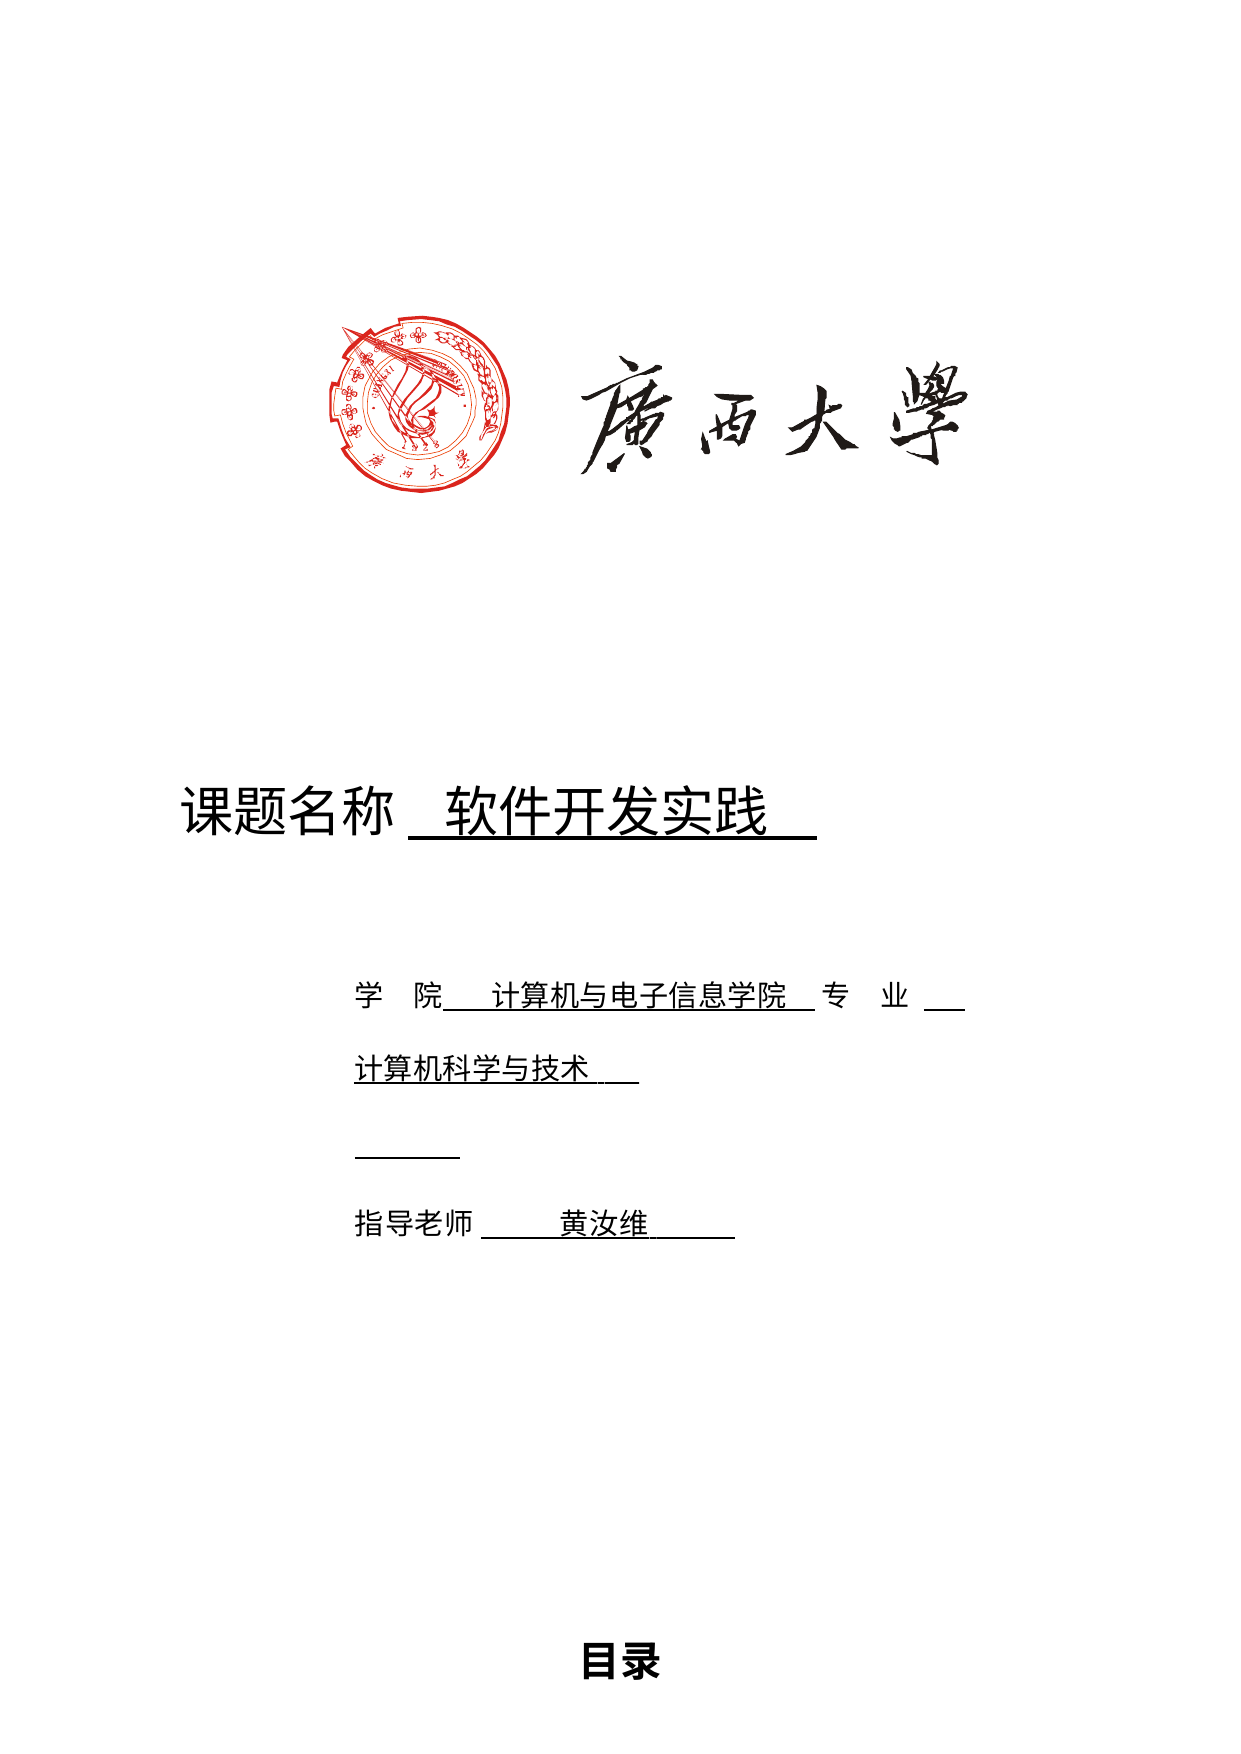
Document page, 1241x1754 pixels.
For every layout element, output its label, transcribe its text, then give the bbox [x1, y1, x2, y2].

text 课题名称 软件开发实践 [179, 775, 1065, 846]
text 学 院 计算机与电子信息学院 专 业 计算机科学与技术 [354, 973, 970, 1088]
text 指导老师 黄汝维 [354, 1201, 970, 1243]
text 目录 [175, 1628, 1065, 1688]
